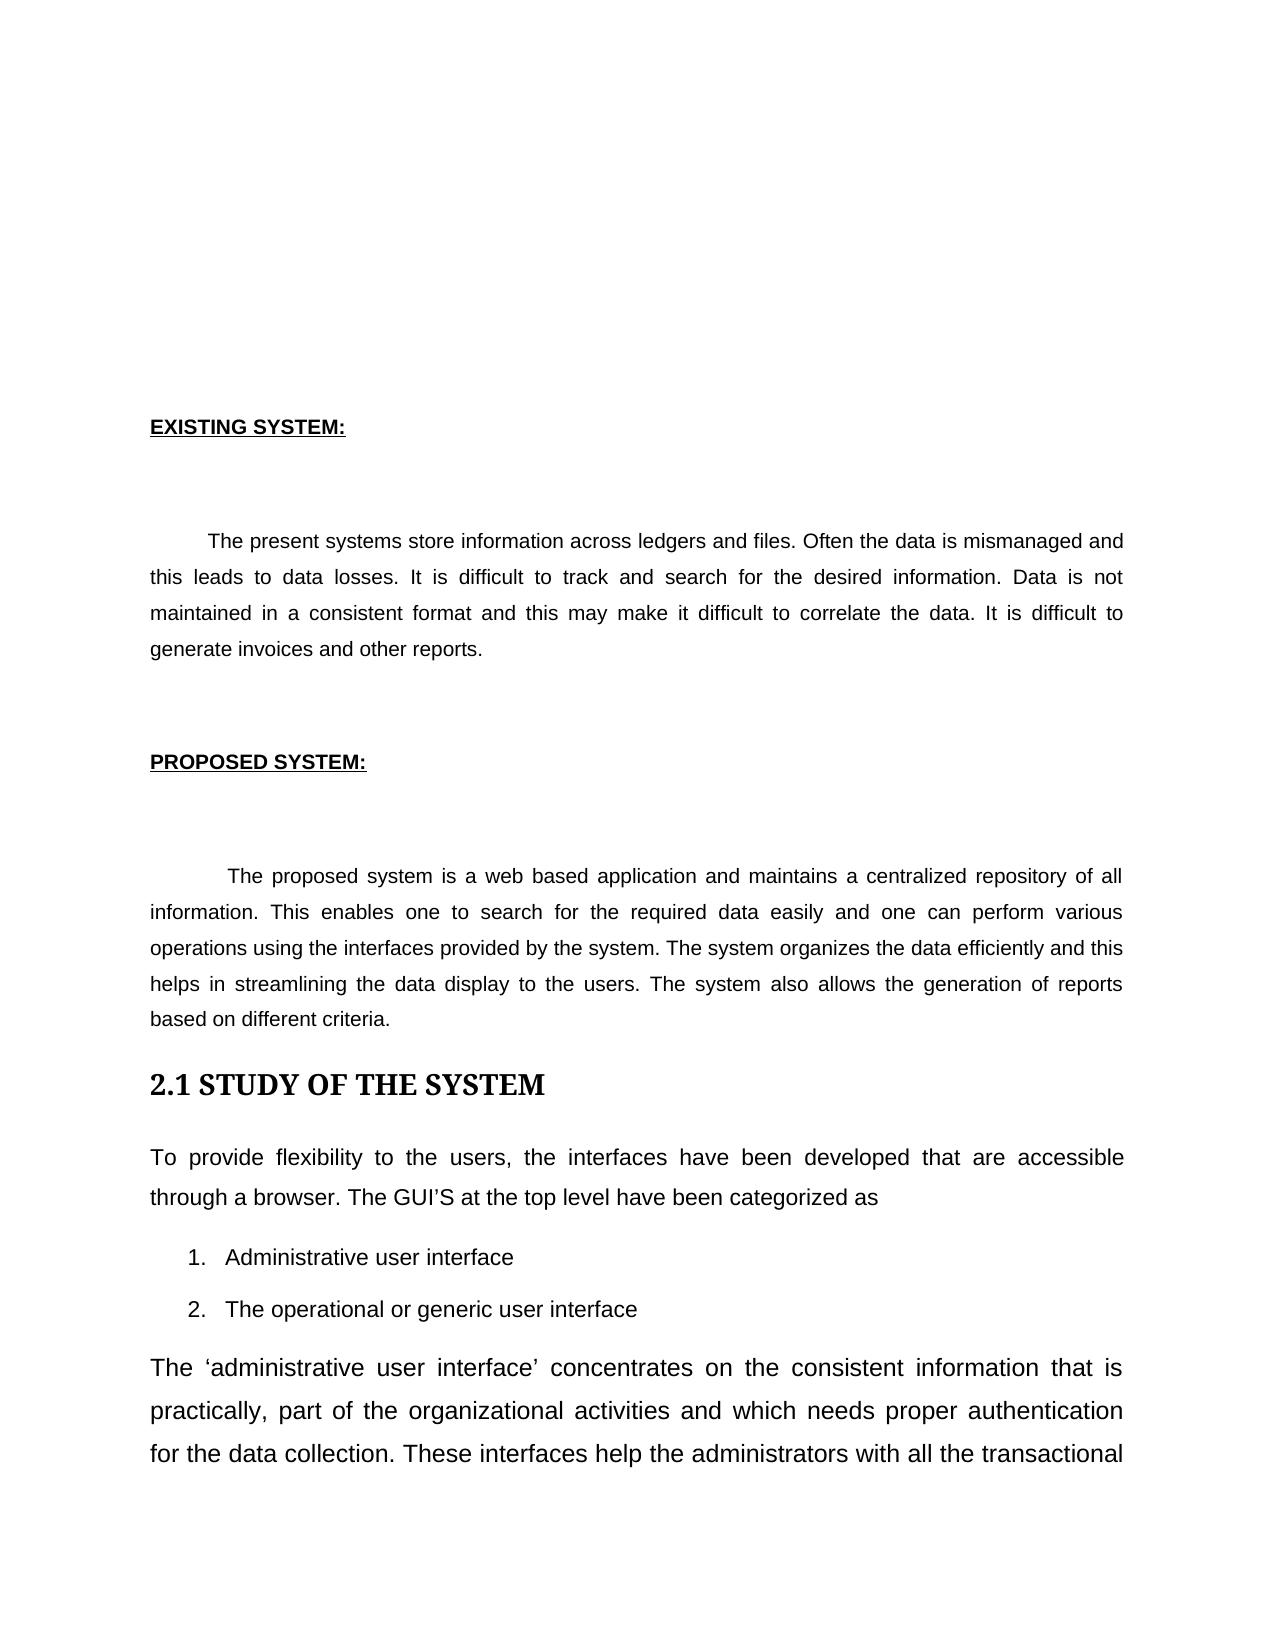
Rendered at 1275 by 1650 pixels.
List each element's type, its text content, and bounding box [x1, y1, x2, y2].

text The present systems store information across ledgers and files. Often the data is mismanaged and this leads to data losses. It is difficult to track and search for the desired information. Data is not maintained in a consistent format and this may make it difficult to correlate the data. It is difficult to generate invoices and other reports. [150, 529, 1125, 660]
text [150, 1353, 1125, 1468]
text Existing System: [150, 415, 1125, 439]
text Proposed System: [150, 750, 1125, 774]
text 2.1 STUDY OF THE SYSTEM [150, 1064, 1125, 1104]
list Administrative user interface [187, 1244, 1125, 1271]
text To provide flexibility to the users, the interfaces have been developed that are accessible through a browser. The GUI’S at the top level have been categorized as [150, 1144, 1125, 1210]
list The operational or generic user interface [187, 1296, 1125, 1322]
text The proposed system is a web based application and maintains a centralized repository of all information. This enables one to search for the required data easily and one can perform various operations using the interfaces provided by the system. The system organizes the data efficiently and this helps in streamlining the data display to the users. The system also allows the generation of reports based on different criteria. [150, 863, 1125, 1031]
